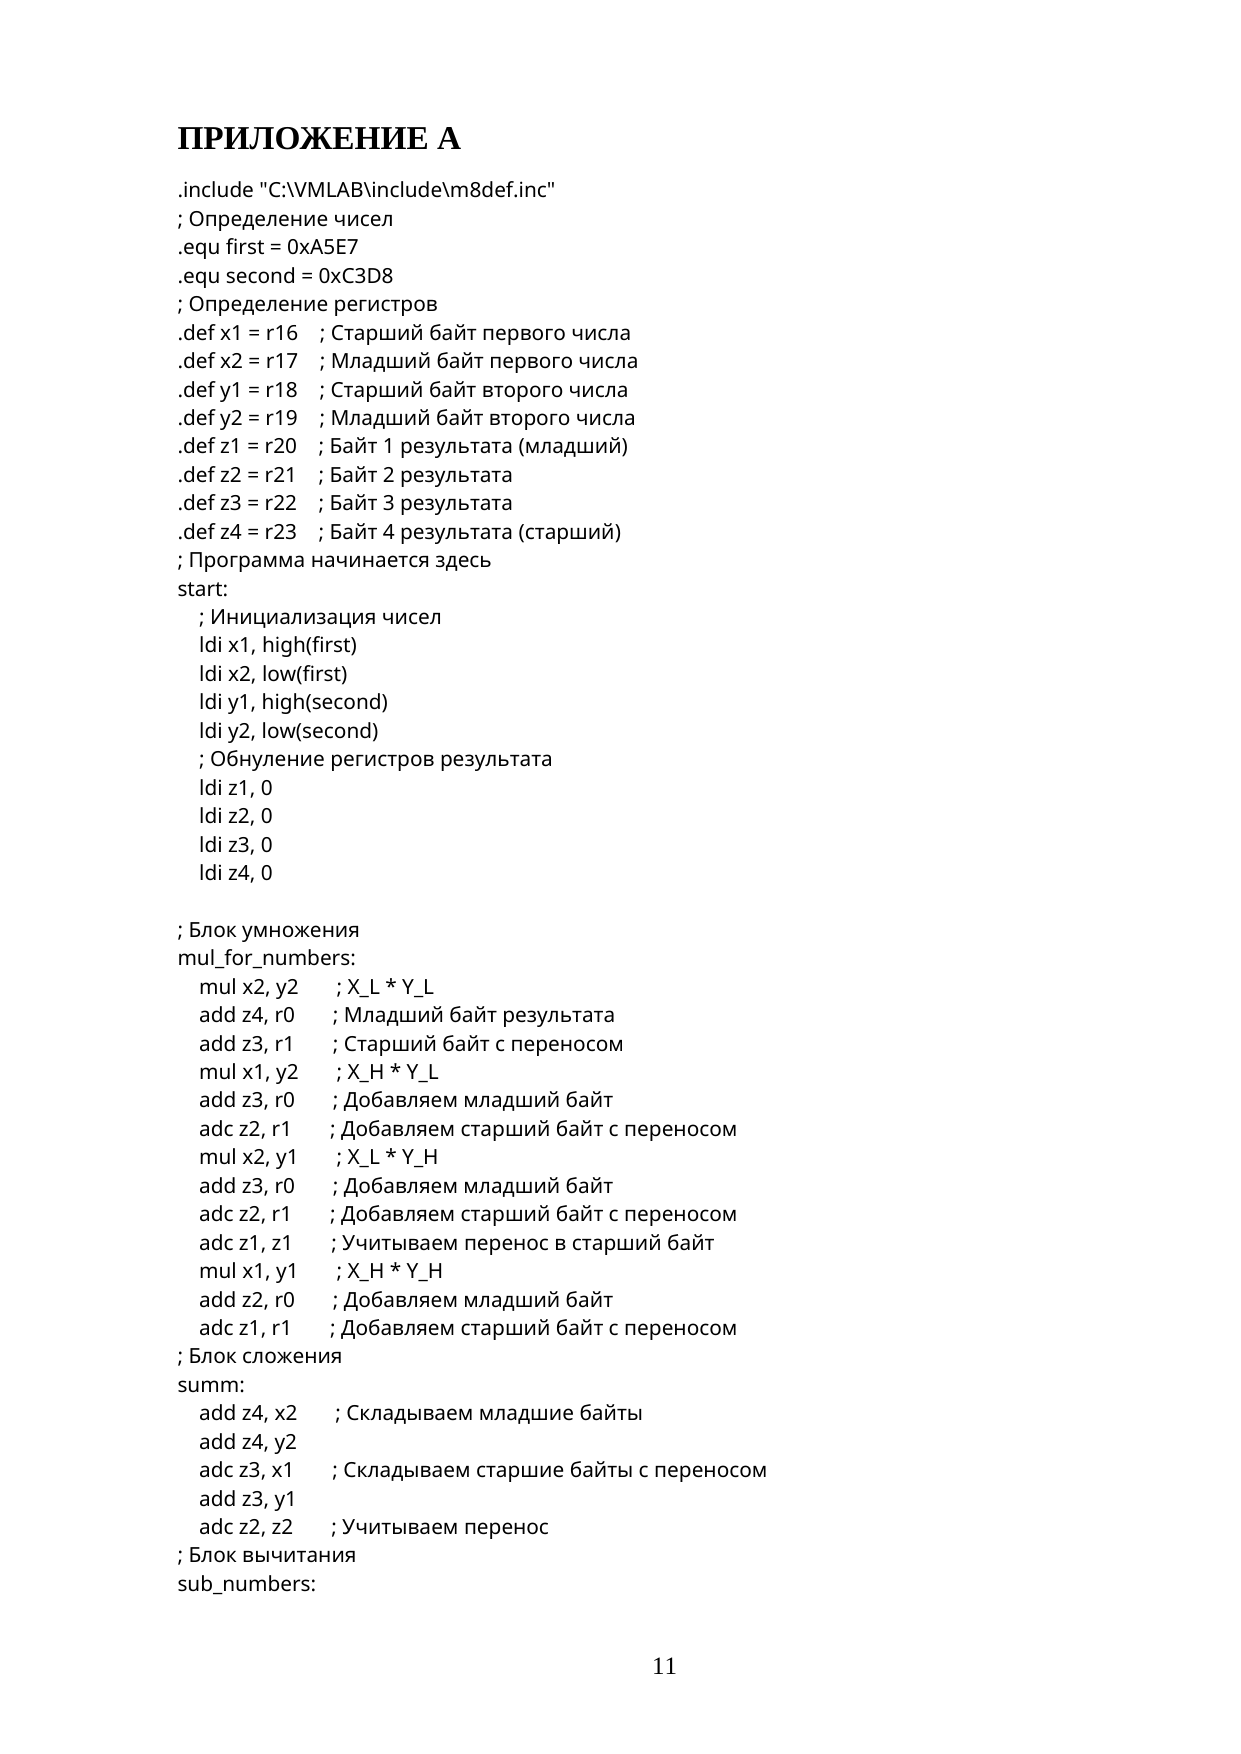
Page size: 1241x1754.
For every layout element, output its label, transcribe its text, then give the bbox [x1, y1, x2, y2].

text ПРИЛОЖЕНИЕ А [177, 118, 1152, 156]
text .include "C:\VMLAB\include\m8def.inc" ; Определение чисел .equ first = 0xA5E7 .equ second = 0xC3D8 ; Определение регистров .def x1 = r16 ; Старший байт первого числа .def x2 = r17 ; Младший байт первого числа .def y1 = r18 ; Старший байт второго числа .def y2 = r19 ; Младший байт второго числа .def z1 = r20 ; Байт 1 результата (младший) .def z2 = r21 ; Байт 2 результата .def z3 = r22 ; Байт 3 результата .def z4 = r23 ; Байт 4 результата (старший) ; Программа начинается здесь start: ; Инициализация чисел ldi x1, high(first) ldi x2, low(first) ldi y1, high(second) ldi y2, low(second) ; Обнуление регистров результата ldi z1, 0 ldi z2, 0 ldi z3, 0 ldi z4, 0 [177, 176, 1152, 887]
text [177, 887, 1152, 1597]
